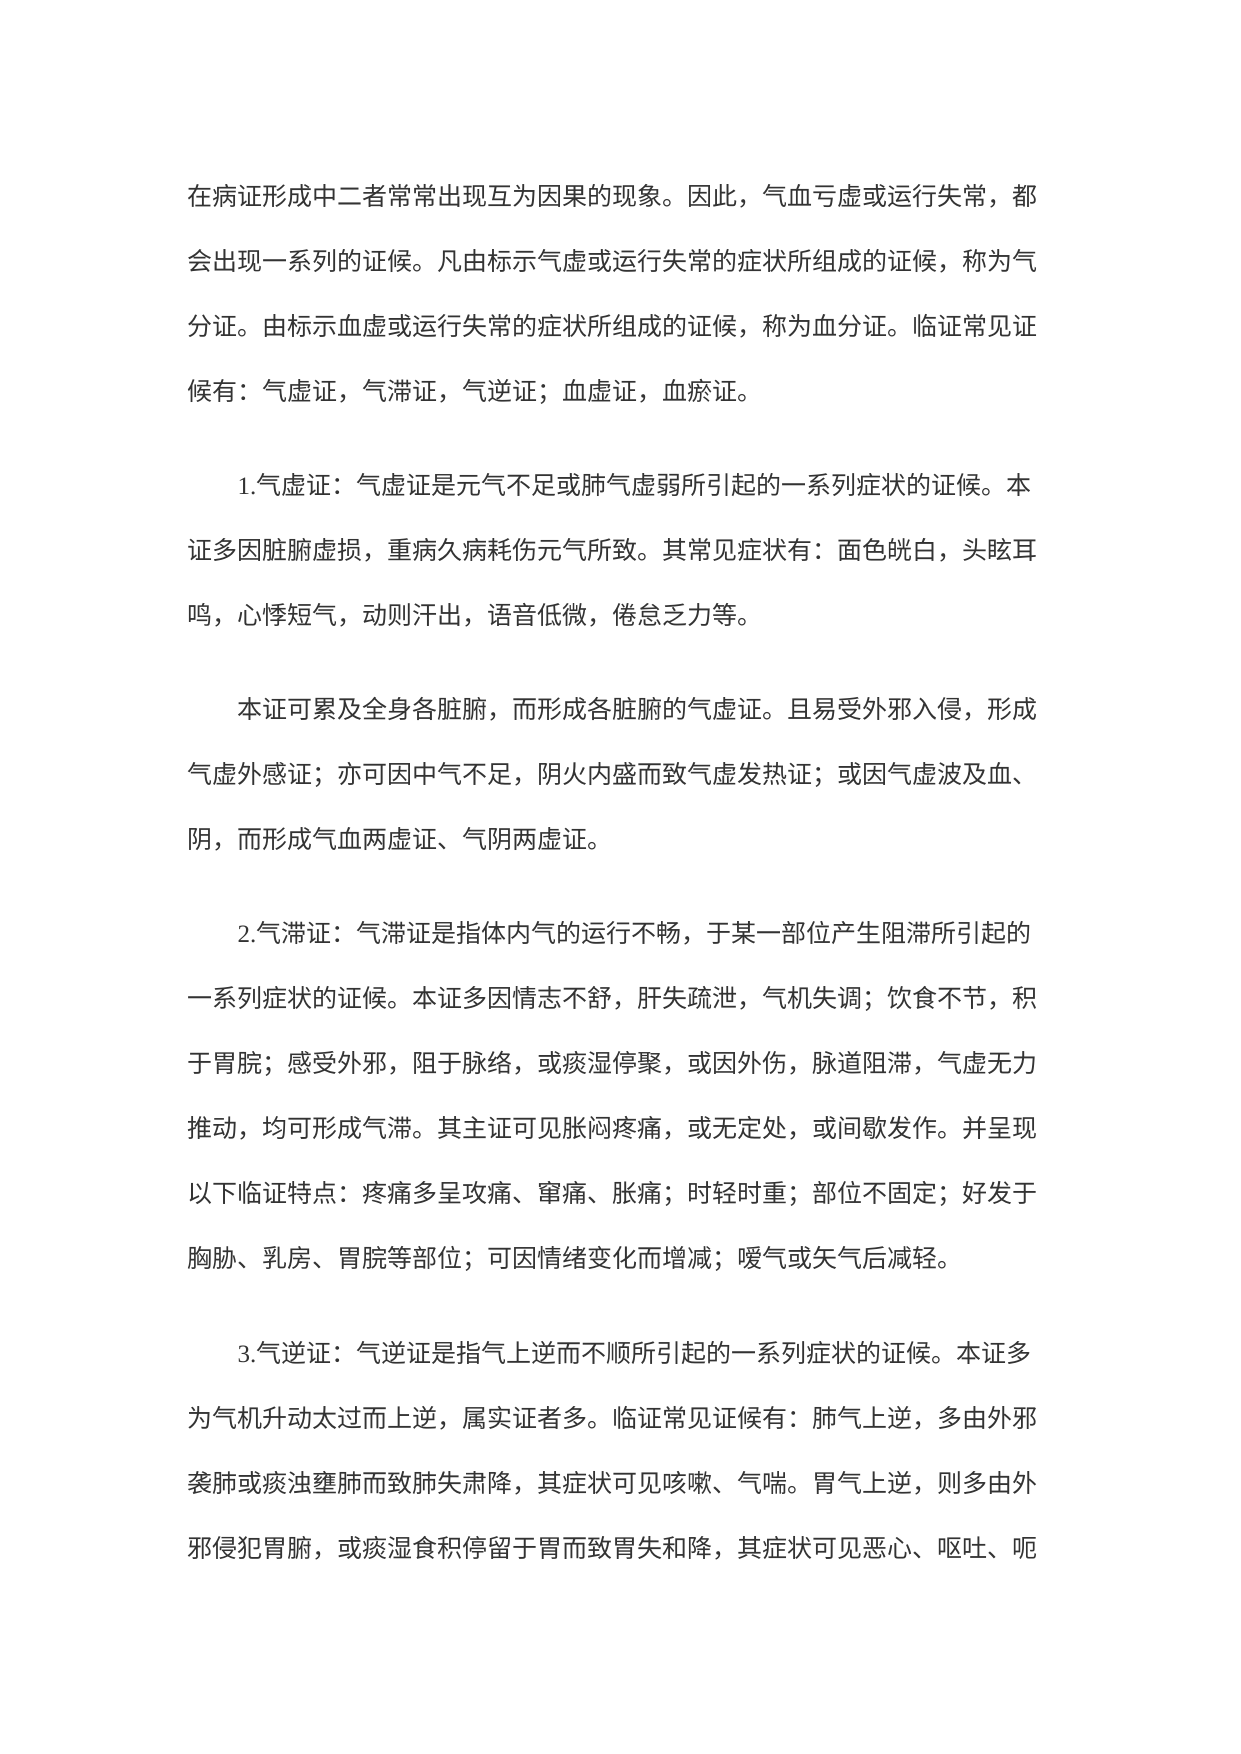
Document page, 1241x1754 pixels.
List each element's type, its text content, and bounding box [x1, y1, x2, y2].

text 1.气虚证：气虚证是元气不足或肺气虚弱所引起的一系列症状的证候。本证多因脏腑虚损，重病久病耗伤元气所致。其常见症状有：面色㿠白，头眩耳鸣，心悸短气，动则汗出，语音低微，倦怠乏力等。 [187, 451, 1053, 646]
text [187, 1319, 1053, 1579]
text 2.气滞证：气滞证是指体内气的运行不畅，于某一部位产生阻滞所引起的一系列症状的证候。本证多因情志不舒，肝失疏泄，气机失调；饮食不节，积于胃脘；感受外邪，阻于脉络，或痰湿停聚，或因外伤，脉道阻滞，气虚无力推动，均可形成气滞。其主证可见胀闷疼痛，或无定处，或间歇发作。并呈现以下临证特点：疼痛多呈攻痛、窜痛、胀痛；时轻时重；部位不固定；好发于胸胁、乳房、胃脘等部位；可因情绪变化而增减；嗳气或矢气后减轻。 [187, 899, 1053, 1289]
text 本证可累及全身各脏腑，而形成各脏腑的气虚证。且易受外邪入侵，形成气虚外感证；亦可因中气不足，阴火内盛而致气虚发热证；或因气虚波及血、阴，而形成气血两虚证、气阴两虚证。 [187, 675, 1053, 870]
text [187, 162, 1053, 422]
